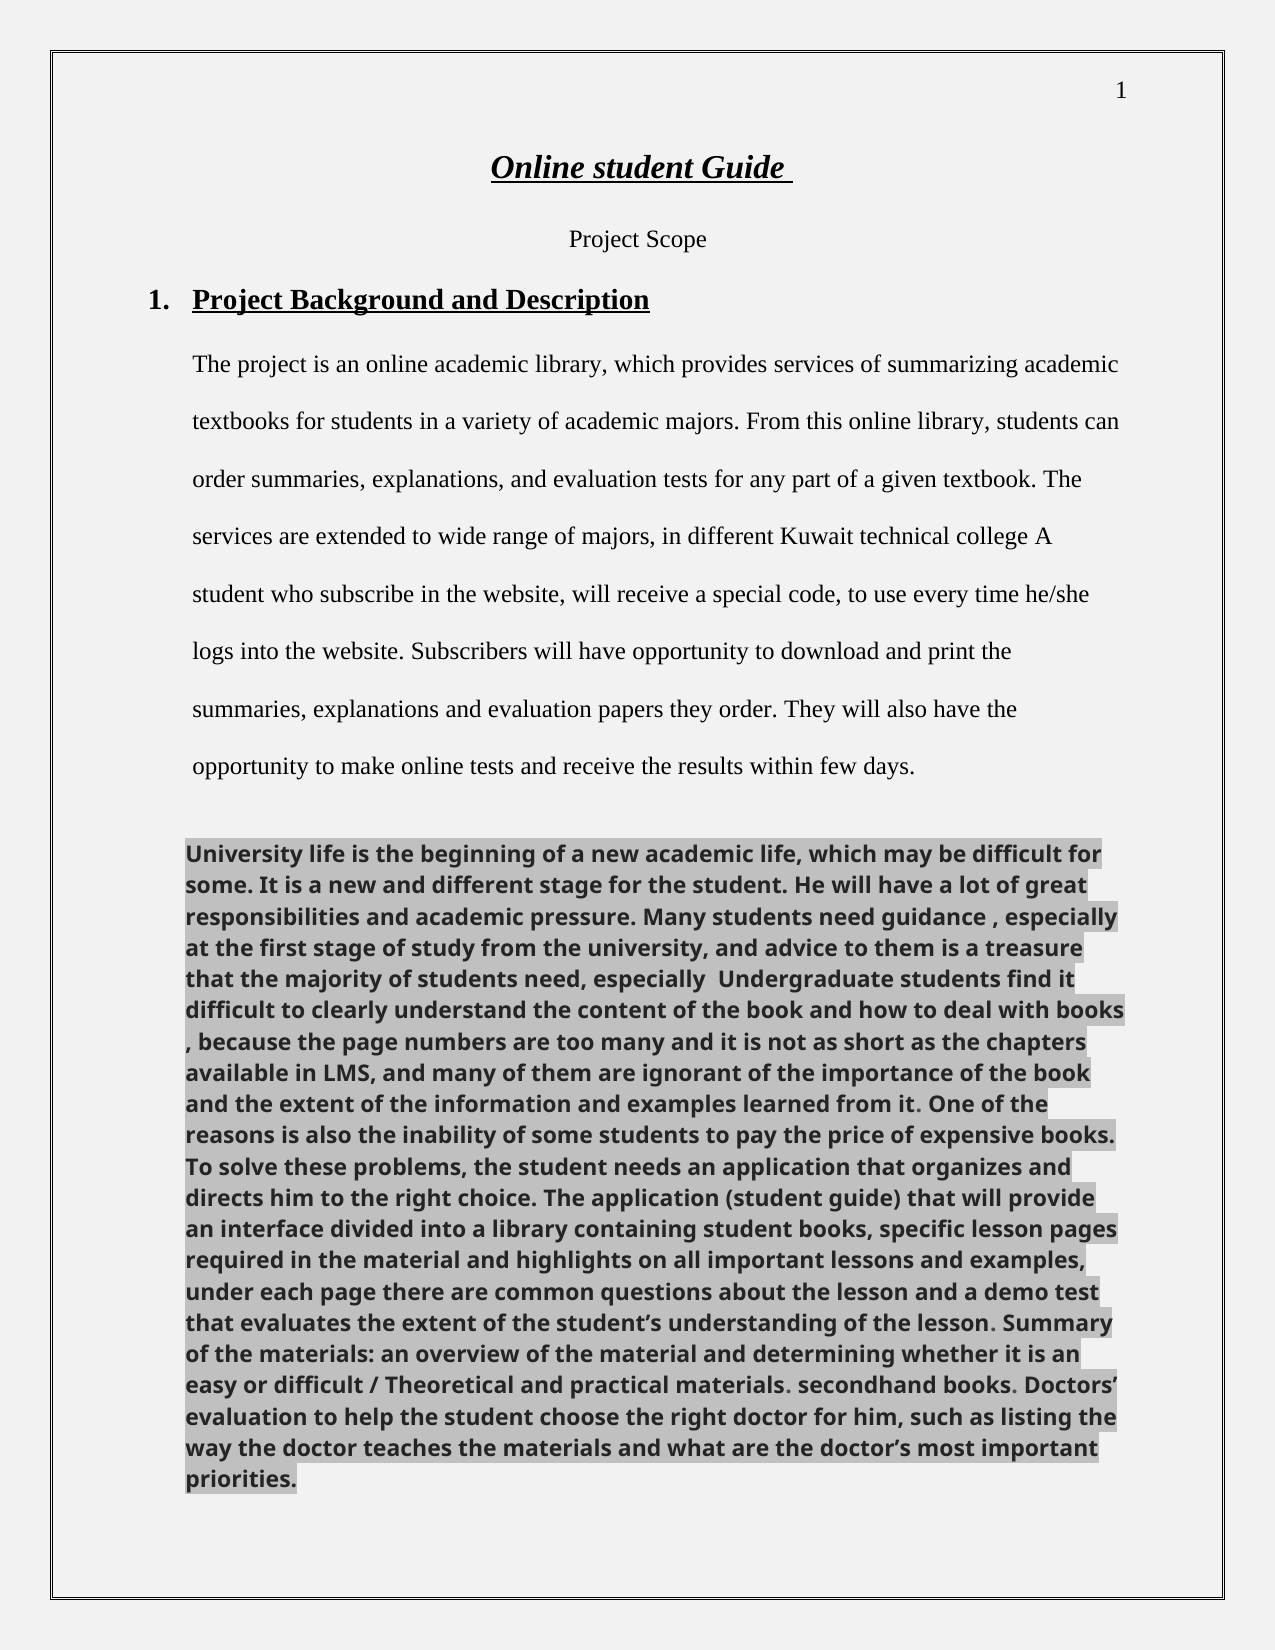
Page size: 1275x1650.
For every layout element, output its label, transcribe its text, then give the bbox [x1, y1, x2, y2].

subtitle University life is the beginning of a new academic life, which may be difficult for some. It is a new and different stage for the student. He will have a lot of great responsibilities and academic pressure. Many students need guidance , especially at the first stage of study from the university, and advice to them is a treasure that the majority of students need, especially Undergraduate students find it difficult to clearly understand the content of the book and how to deal with books , because the page numbers are too many and it is not as short as the chapters available in LMS, and many of them are ignorant of the importance of the book and the extent of the information and examples learned from it. One of the reasons is also the inability of some students to pay the price of expensive books. To solve these problems, the student needs an application that organizes and directs him to the right choice. The application (student guide) that will provide an interface divided into a library containing student books, specific lesson pages required in the material and highlights on all important lessons and examples, under each page there are common questions about the lesson and a demo test that evaluates the extent of the student’s understanding of the lesson. Summary of the materials: an overview of the material and determining whether it is an easy or difficult / Theoretical and practical materials. secondhand books. Doctors’ evaluation to help the student choose the right doctor for him, such as listing the way the doctor teaches the materials and what are the doctor’s most important priorities. [297, 838, 1127, 1494]
text Project Scope [148, 224, 1127, 253]
text The project is an online academic library, which provides services of summarizing academic textbooks for students in a variety of academic majors. From this online library, students can order summaries, explanations, and evaluation tests for any part of a given textbook. The services are extended to wide range of majors, in different Kuwait technical college A student who subscribe in the website, will receive a special code, to use every time he/she logs into the website. Subscribers will have opportunity to download and print the summaries, explanations and evaluation papers they order. They will also have the opportunity to make online tests and receive the results within few days. [192, 349, 1127, 780]
text Online student Guide [148, 148, 1127, 186]
list Project Background and Description [148, 282, 1127, 315]
